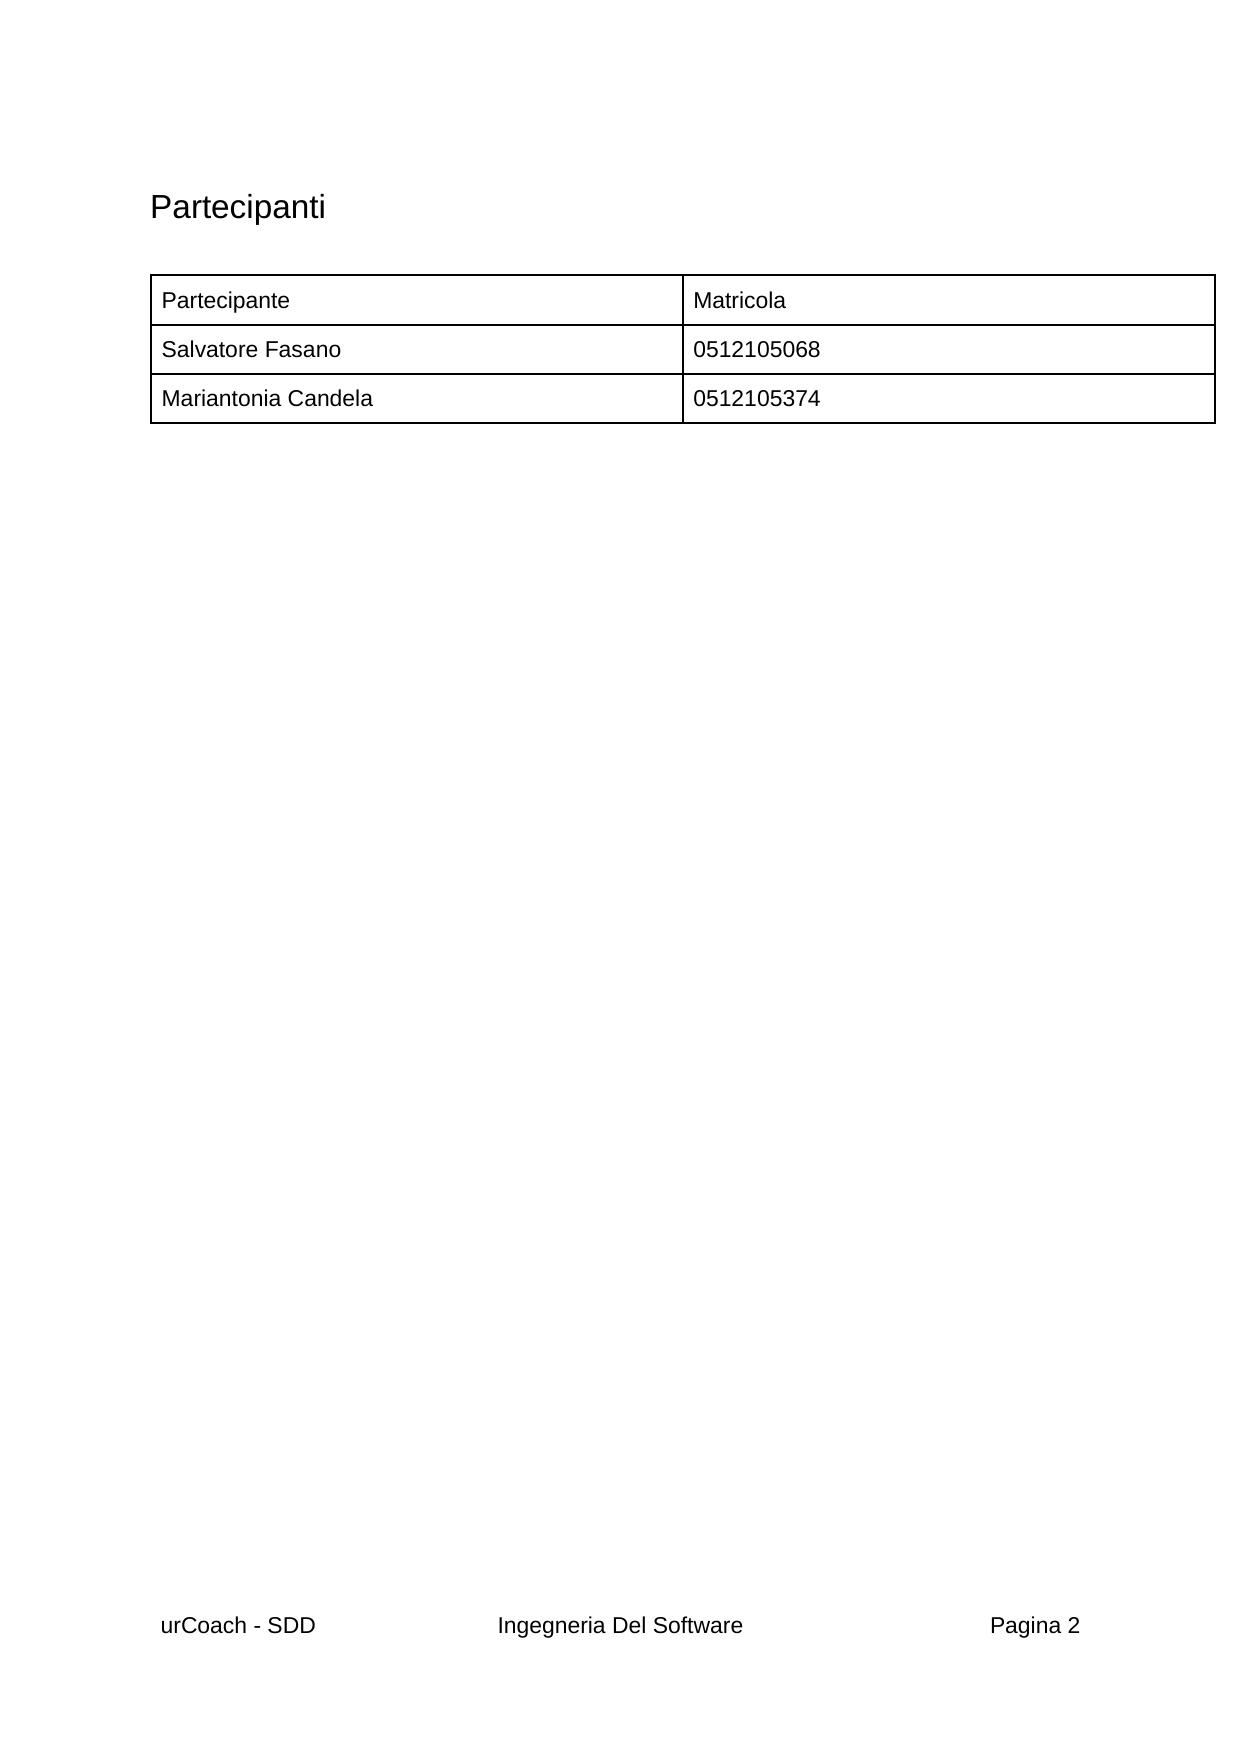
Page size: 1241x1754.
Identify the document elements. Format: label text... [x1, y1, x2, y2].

table_header Matricola [684, 276, 1214, 324]
table_cell 0512105068 [684, 326, 1214, 373]
table_cell Salvatore Fasano [152, 326, 682, 373]
table_cell Mariantonia Candela [152, 375, 682, 422]
table_cell 0512105374 [684, 375, 1214, 422]
subtitle Partecipanti [150, 187, 1090, 226]
table_header Partecipante [152, 276, 682, 324]
